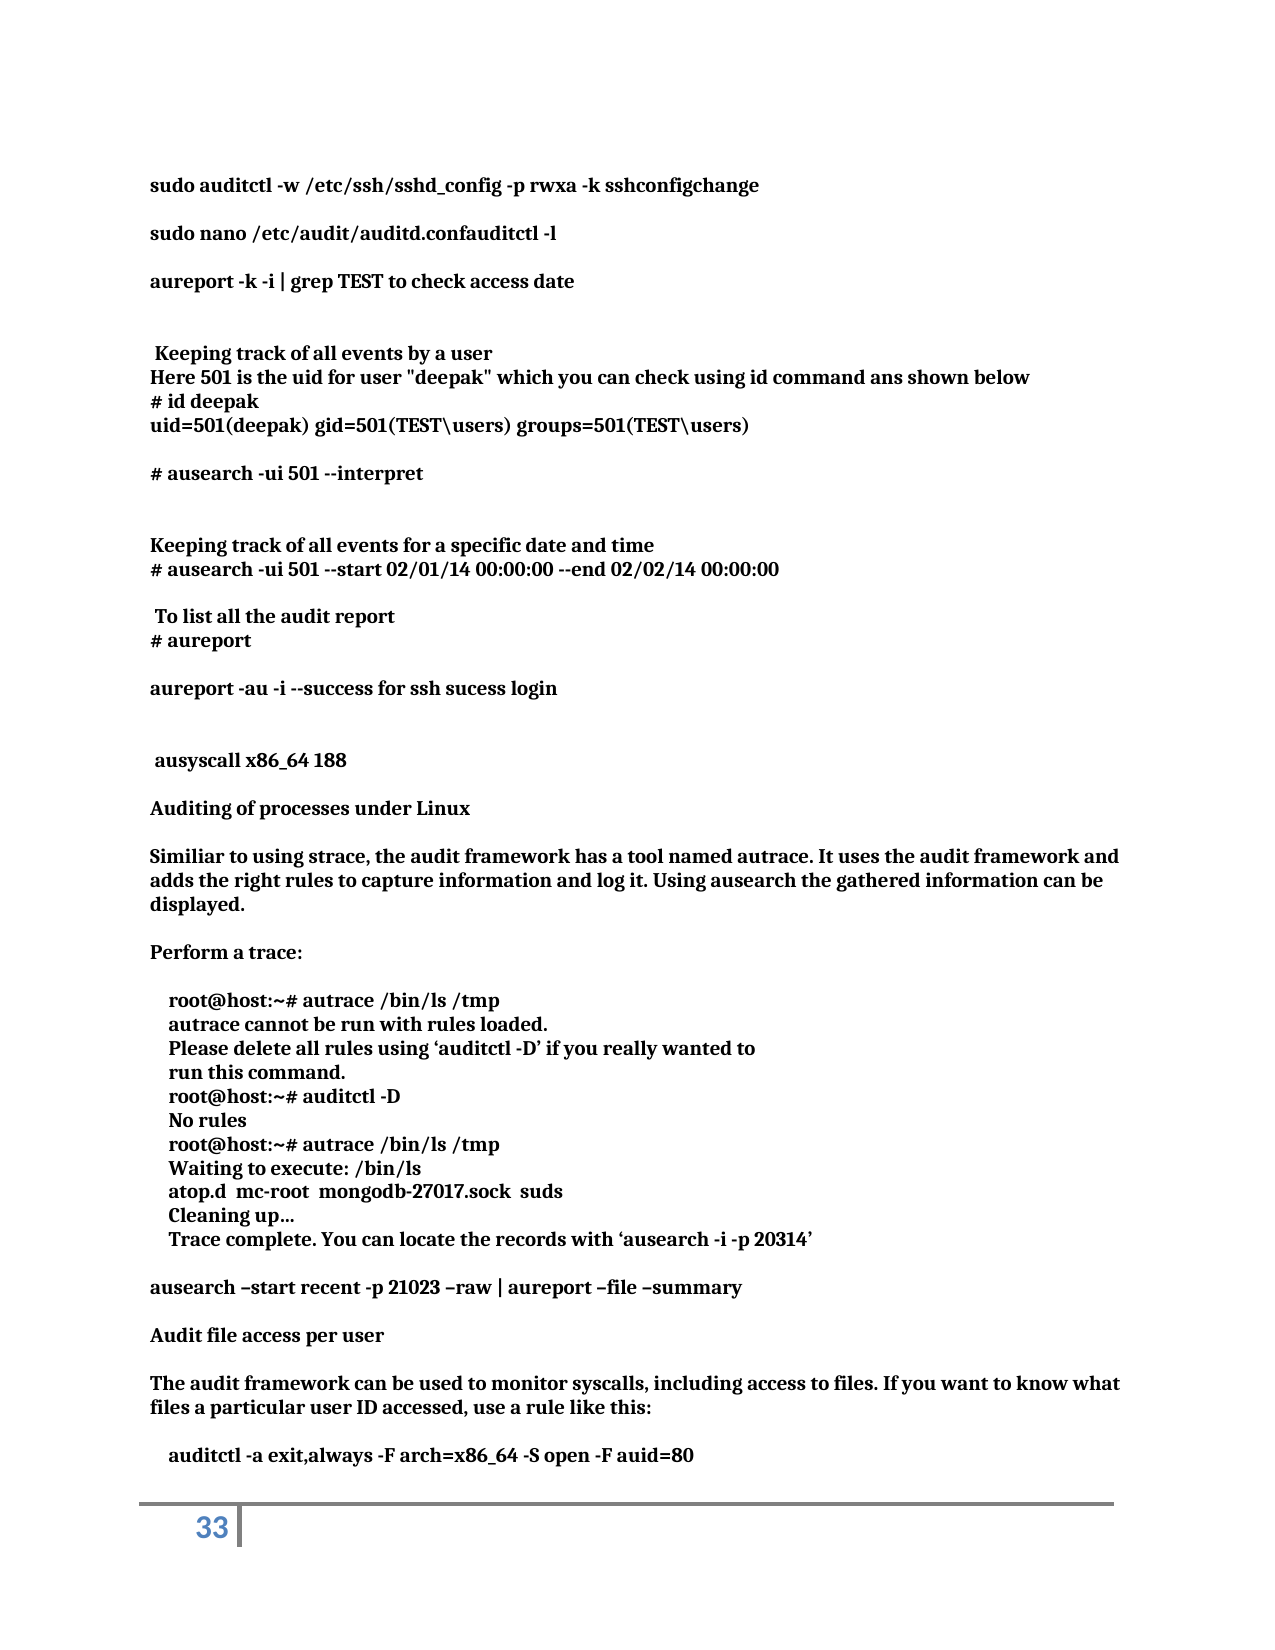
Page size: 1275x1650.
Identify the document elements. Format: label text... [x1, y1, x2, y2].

text root@host:~# autrace /bin/ls /tmp [150, 988, 1125, 1012]
text auditctl -a exit,always -F arch=x86_64 -S open -F auid=80 [150, 1444, 1125, 1468]
text # ausearch -ui 501 --interpret [150, 461, 1125, 485]
text Trace complete. You can locate the records with ‘ausearch -i -p 20314’ [150, 1228, 1125, 1252]
text ausyscall x86_64 188 [150, 749, 1125, 773]
text Please delete all rules using ‘auditctl -D’ if you really wanted to [150, 1036, 1125, 1060]
text No rules [150, 1108, 1125, 1132]
text root@host:~# autrace /bin/ls /tmp [150, 1132, 1125, 1156]
text uid=501(deepak) gid=501(TEST\users) groups=501(TEST\users) [150, 413, 1125, 437]
text # aureport [150, 629, 1125, 653]
text aureport -au -i --success for ssh sucess login [150, 677, 1125, 701]
text Cleaning up… [150, 1204, 1125, 1228]
text sudo nano /etc/audit/auditd.confauditctl -l [150, 222, 1125, 246]
text # id deepak [150, 389, 1125, 413]
text The audit framework can be used to monitor syscalls, including access to files. If you want to know what files a particular user ID accessed, use a rule like this: [150, 1372, 1125, 1420]
text # ausearch -ui 501 --start 02/01/14 00:00:00 --end 02/02/14 00:00:00 [150, 557, 1125, 581]
text Keeping track of all events for a specific date and time [150, 533, 1125, 557]
text autrace cannot be run with rules loaded. [150, 1012, 1125, 1036]
text Auditing of processes under Linux [150, 797, 1125, 821]
text Waiting to execute: /bin/ls [150, 1156, 1125, 1180]
text aureport -k -i | grep TEST to check access date [150, 270, 1125, 294]
text Similiar to using strace, the audit framework has a tool named autrace. It uses the audit framework and adds the right rules to capture information and log it. Using ausearch the gathered information can be displayed. [150, 845, 1125, 917]
text ausearch –start recent -p 21023 –raw | aureport –file –summary [150, 1276, 1125, 1300]
text Audit file access per user [150, 1324, 1125, 1348]
text Here 501 is the uid for user "deepak" which you can check using id command ans shown below [150, 366, 1125, 389]
text sudo auditctl -w /etc/ssh/sshd_config -p rwxa -k sshconfigchange [150, 174, 1125, 198]
text run this command. [150, 1060, 1125, 1084]
text To list all the audit report [150, 605, 1125, 629]
text Perform a trace: [150, 941, 1125, 964]
text root@host:~# auditctl -D [150, 1084, 1125, 1108]
text atop.d mc-root mongodb-27017.sock suds [150, 1180, 1125, 1204]
text Keeping track of all events by a user [150, 342, 1125, 366]
